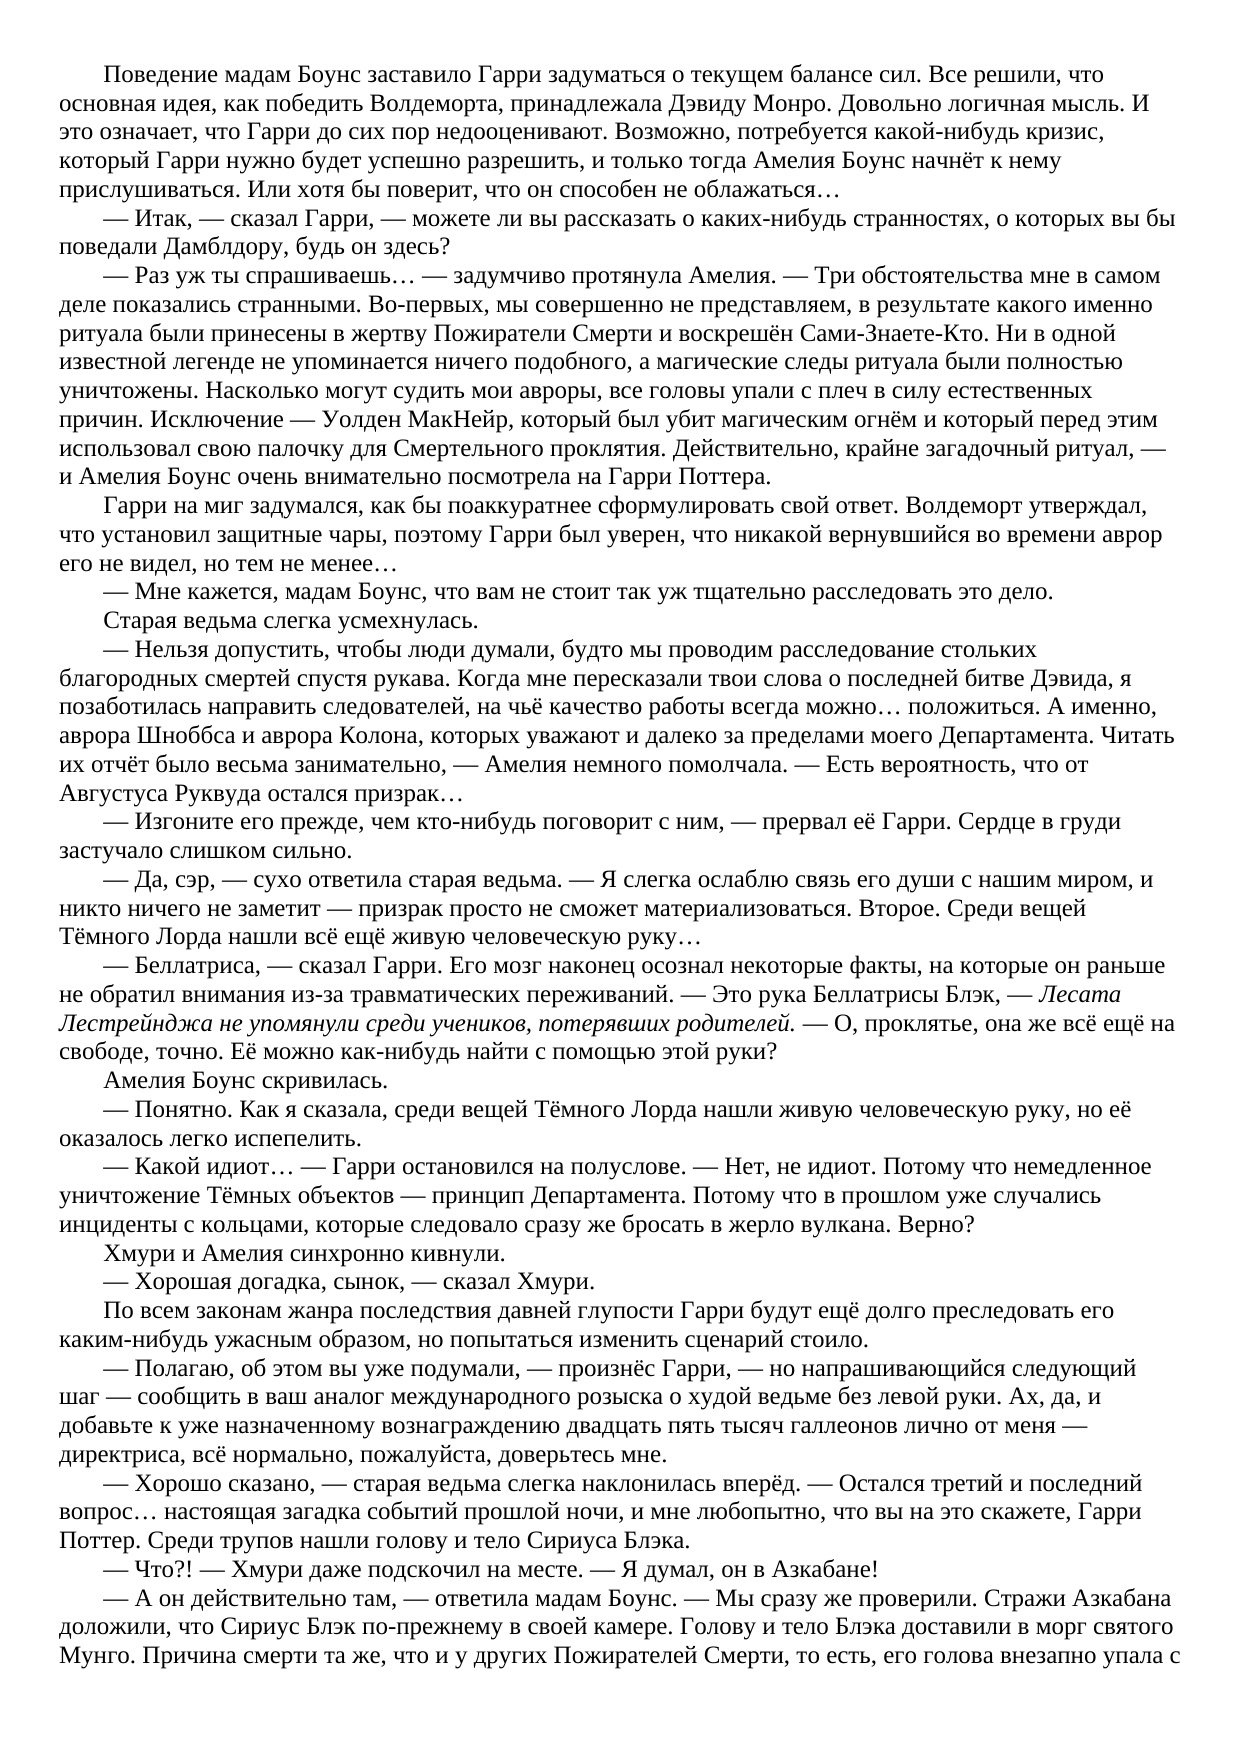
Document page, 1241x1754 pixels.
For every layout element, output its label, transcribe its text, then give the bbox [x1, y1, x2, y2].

text — Полагаю, об этом вы уже подумали, — произнёс Гарри, — но напрашивающийся следующий шаг — сообщить в ваш аналог международного розыска о худой ведьме без левой руки. Ах, да, и добавьте к уже назначенному вознаграждению двадцать пять тысяч галлеонов лично от меня — директриса, всё нормально, пожалуйста, доверьтесь мне. [59, 1353, 1181, 1468]
text — Беллатриса, — сказал Гарри. Его мозг наконец осознал некоторые факты, на которые он раньше не обратил внимания из-за травматических переживаний. — Это рука Беллатрисы Блэк, — Лесата Лестрейнджа не упомянули среди учеников, потерявших родителей. — О, проклятье, она же всё ещё на свободе, точно. Её можно как-нибудь найти с помощью этой руки? [59, 950, 1181, 1065]
text — Итак, — сказал Гарри, — можете ли вы рассказать о каких-нибудь странностях, о которых вы бы поведали Дамблдору, будь он здесь? [59, 203, 1181, 260]
text — Какой идиот… — Гарри остановился на полуслове. — Нет, не идиот. Потому что немедленное уничтожение Тёмных объектов — принцип Департамента. Потому что в прошлом уже случались инциденты с кольцами, которые следовало сразу же бросать в жерло вулкана. Верно? [59, 1151, 1181, 1238]
text — Да, сэр, — сухо ответила старая ведьма. — Я слегка ослаблю связь его души с нашим миром, и никто ничего не заметит — призрак просто не сможет материализоваться. Второе. Среди вещей Тёмного Лорда нашли всё ещё живую человеческую руку… [59, 864, 1181, 950]
text — Мне кажется, мадам Боунс, что вам не стоит так уж тщательно расследовать это дело. [59, 576, 1181, 605]
text Поведение мадам Боунс заставило Гарри задуматься о текущем балансе сил. Все решили, что основная идея, как победить Волдеморта, принадлежала Дэвиду Монро. Довольно логичная мысль. И это означает, что Гарри до сих пор недооценивают. Возможно, потребуется какой-нибудь кризис, который Гарри нужно будет успешно разрешить, и только тогда Амелия Боунс начнёт к нему прислушиваться. Или хотя бы поверит, что он способен не облажаться… [59, 59, 1181, 203]
text По всем законам жанра последствия давней глупости Гарри будут ещё долго преследовать его каким-нибудь ужасным образом, но попытаться изменить сценарий стоило. [59, 1295, 1181, 1353]
text — Понятно. Как я сказала, среди вещей Тёмного Лорда нашли живую человеческую руку, но её оказалось легко испепелить. [59, 1094, 1181, 1151]
text Гарри на миг задумался, как бы поаккуратнее сформулировать свой ответ. Волдеморт утверждал, что установил защитные чары, поэтому Гарри был уверен, что никакой вернувшийся во времени аврор его не видел, но тем не менее… [59, 490, 1181, 576]
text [59, 1583, 1181, 1669]
text Хмури и Амелия синхронно кивнули. [59, 1238, 1181, 1266]
text — Что?! — Хмури даже подскочил на месте. — Я думал, он в Азкабане! [59, 1554, 1181, 1583]
text Амелия Боунс скривилась. [59, 1065, 1181, 1094]
text — Раз уж ты спрашиваешь… — задумчиво протянула Амелия. — Три обстоятельства мне в самом деле показались странными. Во-первых, мы совершенно не представляем, в результате какого именно ритуала были принесены в жертву Пожиратели Смерти и воскрешён Сами-Знаете-Кто. Ни в одной известной легенде не упоминается ничего подобного, а магические следы ритуала были полностью уничтожены. Насколько могут судить мои авроры, все головы упали с плеч в силу естественных причин. Исключение — Уолден МакНейр, который был убит магическим огнём и который перед этим использовал свою палочку для Смертельного проклятия. Действительно, крайне загадочный ритуал, — и Амелия Боунс очень внимательно посмотрела на Гарри Поттера. [59, 260, 1181, 490]
text — Хорошая догадка, сынок, — сказал Хмури. [59, 1266, 1181, 1295]
text — Хорошо сказано, — старая ведьма слегка наклонилась вперёд. — Остался третий и последний вопрос… настоящая загадка событий прошлой ночи, и мне любопытно, что вы на это скажете, Гарри Поттер. Среди трупов нашли голову и тело Сириуса Блэка. [59, 1468, 1181, 1554]
text Старая ведьма слегка усмехнулась. [59, 605, 1181, 634]
text — Нельзя допустить, чтобы люди думали, будто мы проводим расследование стольких благородных смертей спустя рукава. Когда мне пересказали твои слова о последней битве Дэвида, я позаботилась направить следователей, на чьё качество работы всегда можно… положиться. А именно, аврора Шноббса и аврора Колона, которых уважают и далеко за пределами моего Департамента. Читать их отчёт было весьма занимательно, — Амелия немного помолчала. — Есть вероятность, что от Августуса Руквуда остался призрак… [59, 634, 1181, 806]
text — Изгоните его прежде, чем кто-нибудь поговорит с ним, — прервал её Гарри. Сердце в груди застучало слишком сильно. [59, 806, 1181, 864]
